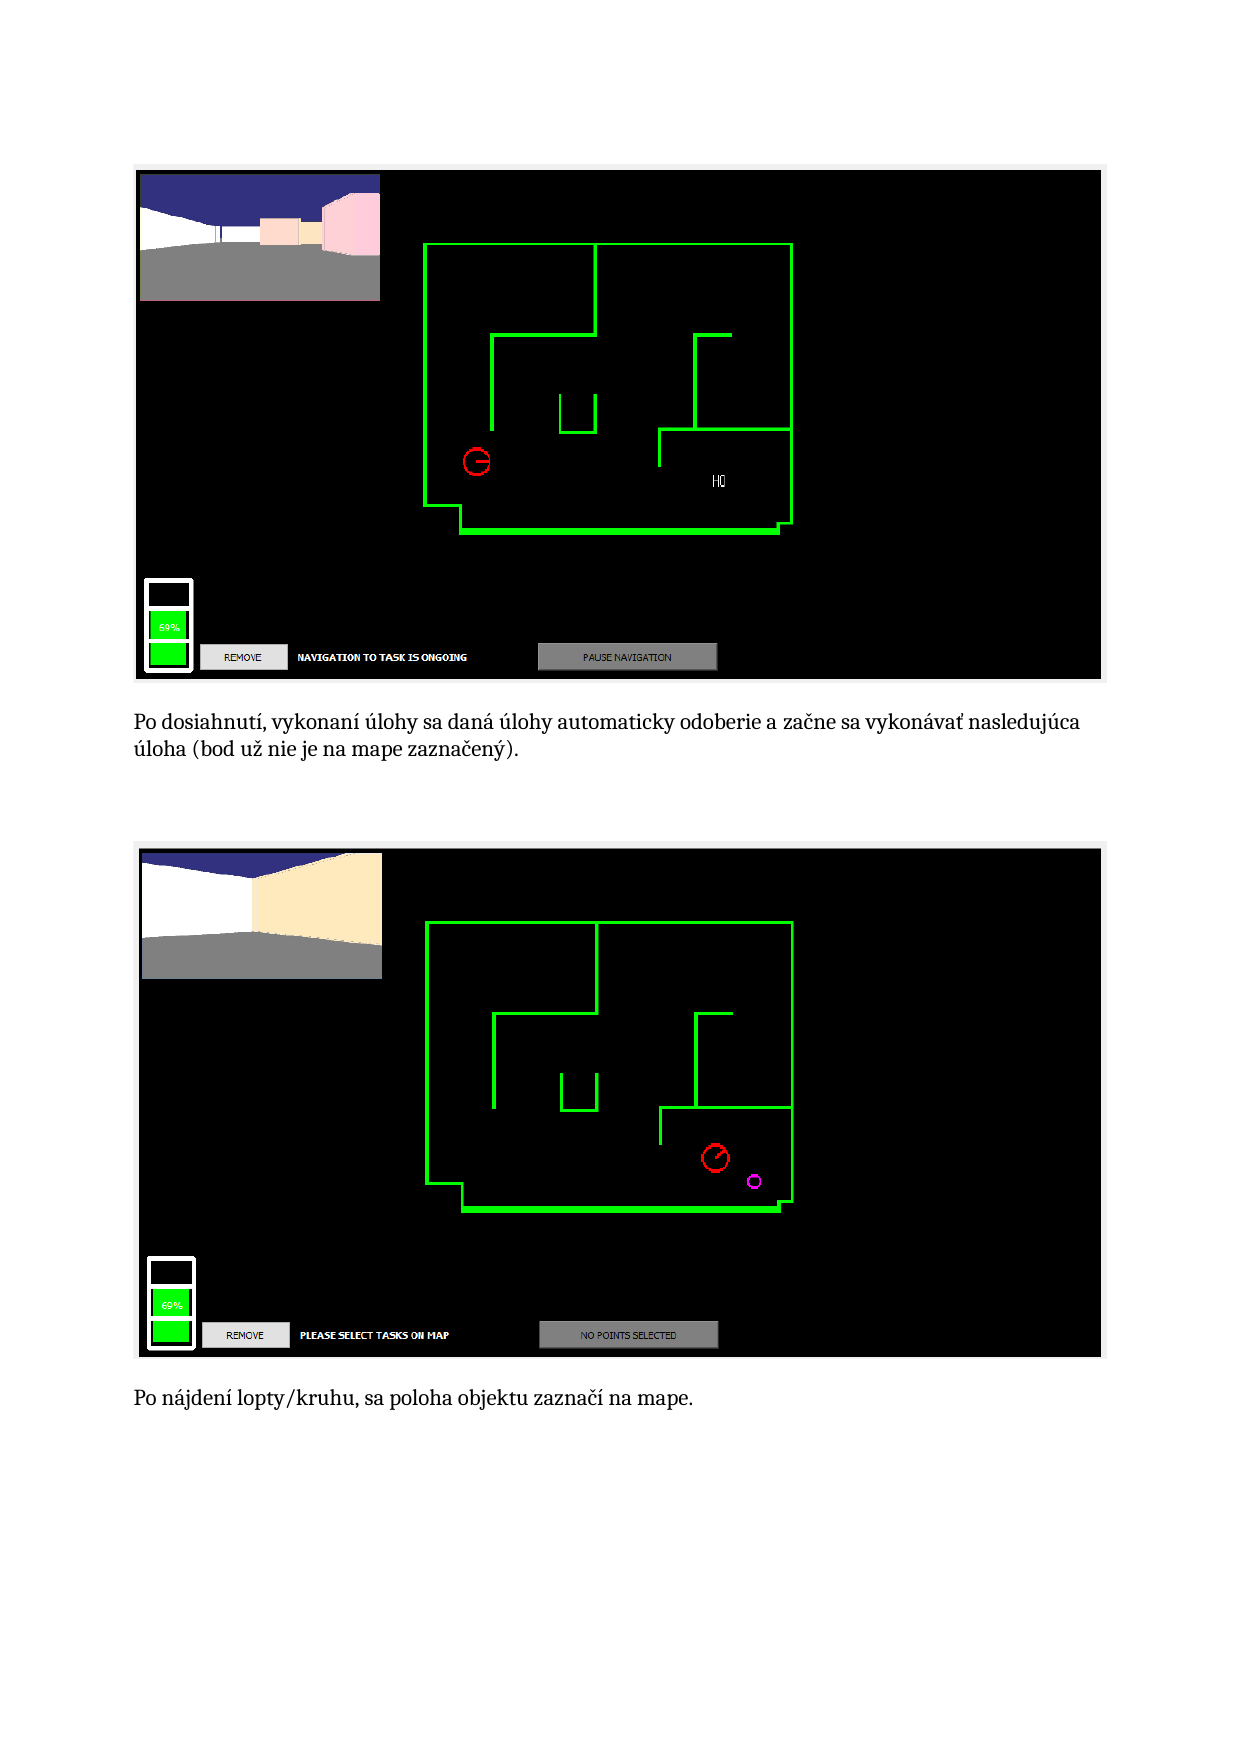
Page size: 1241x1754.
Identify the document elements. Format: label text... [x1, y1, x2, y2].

picture [133, 164, 1107, 683]
text Po nájdení lopty/kruhu, sa poloha objektu zaznačí na mape. [133, 1385, 1107, 1411]
picture [133, 841, 1107, 1359]
text Po dosiahnutí, vykonaní úlohy sa daná úlohy automaticky odoberie a začne sa vykonávať nasledujúca úloha (bod už nie je na mape zaznačený). [133, 709, 1107, 762]
